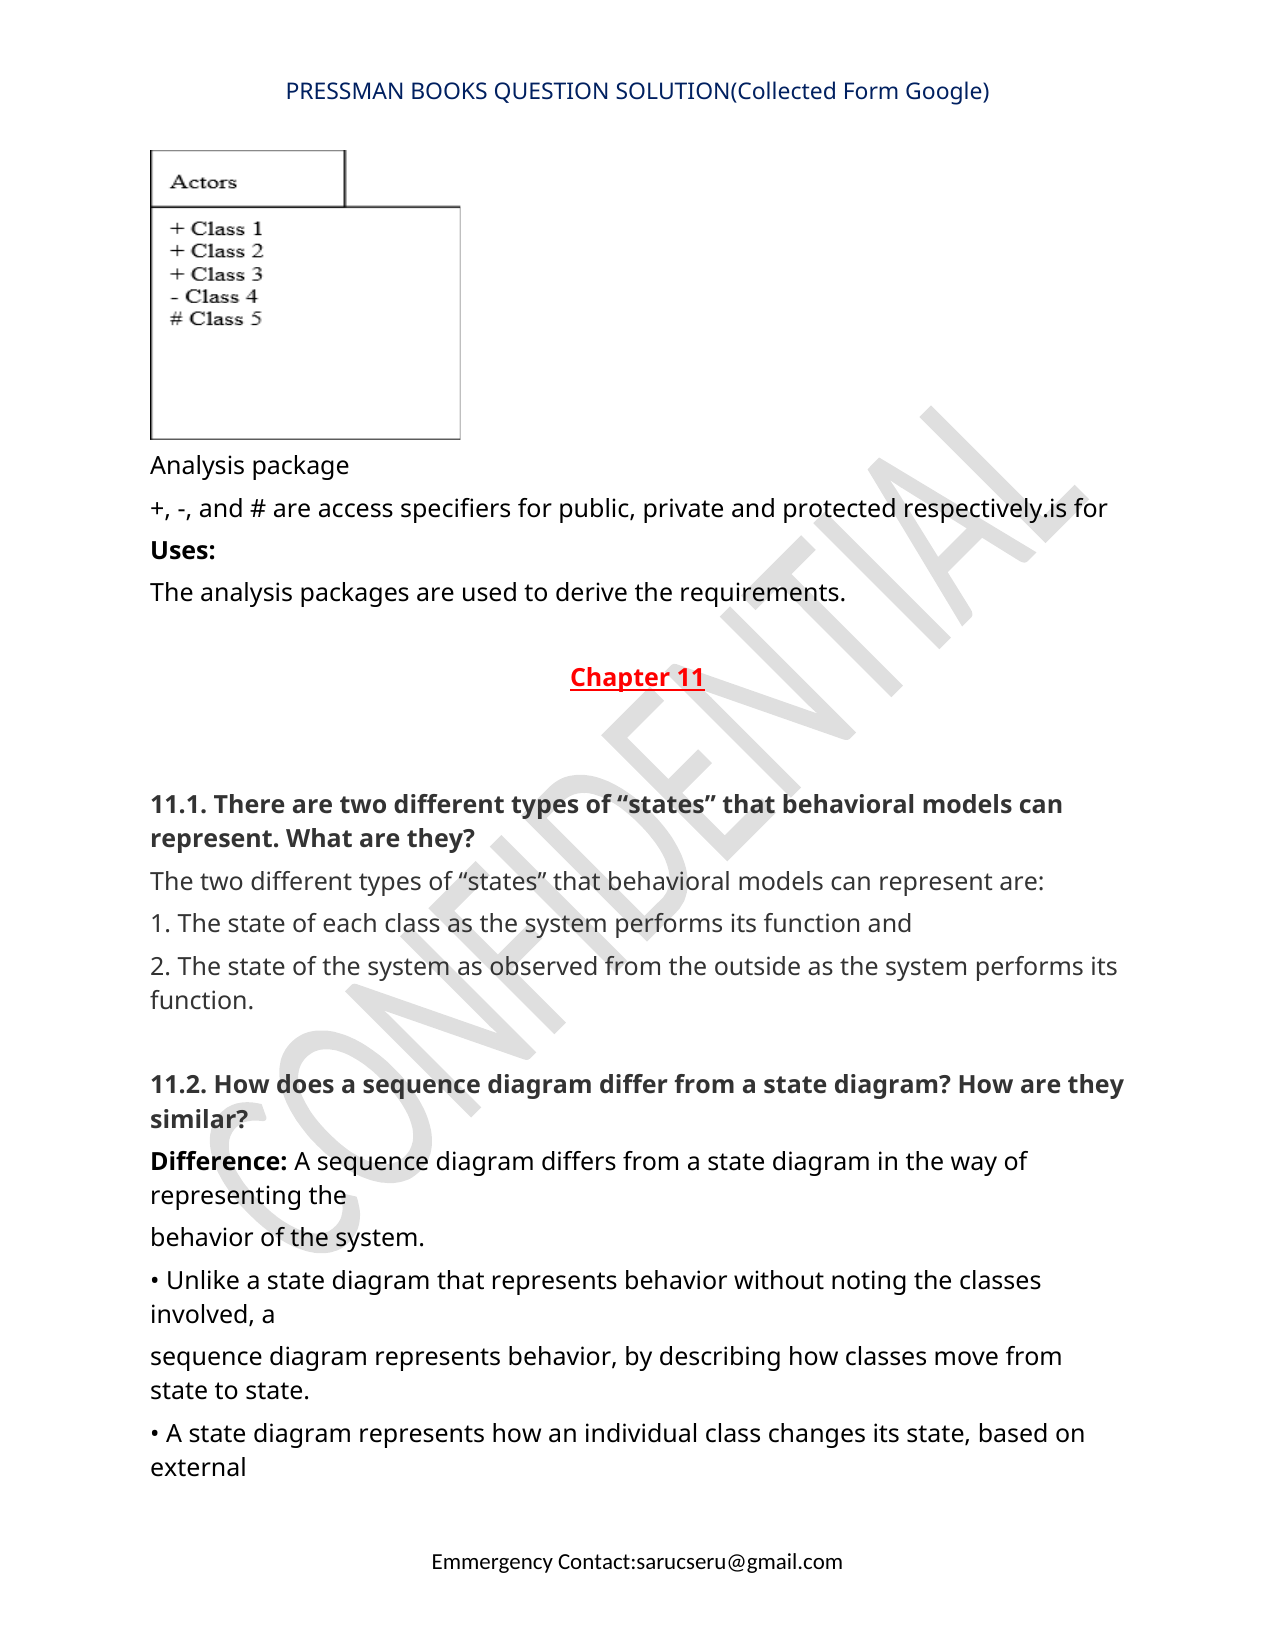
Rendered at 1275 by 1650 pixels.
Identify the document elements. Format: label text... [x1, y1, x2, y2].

text behavior of the system. [150, 1220, 1125, 1254]
text 11.1. There are two different types of “states” that behavioral models can represent. What are they? [150, 787, 1125, 855]
text +, -, and # are access specifiers for public, private and protected respectively.is for [150, 490, 1125, 524]
text • Unlike a state diagram that represents behavior without noting the classes involved, a [150, 1262, 1125, 1331]
text 2. The state of the system as observed from the outside as the system performs its function. [150, 948, 1125, 1016]
text The analysis packages are used to derive the requirements. [150, 575, 1125, 609]
text sequence diagram represents behavior, by describing how classes move from state to state. [150, 1339, 1125, 1407]
text Uses: [150, 533, 1125, 567]
text 11.2. How does a sequence diagram differ from a state diagram? How are they similar? [150, 1067, 1125, 1135]
text Difference: A sequence diagram differs from a state diagram in the way of representing the [150, 1144, 1125, 1212]
text The two different types of “states” that behavioral models can represent are: [150, 863, 1125, 898]
text Chapter 11 [150, 660, 1125, 694]
text Analysis package [150, 448, 1125, 482]
text • A state diagram represents how an individual class changes its state, based on external [150, 1415, 1125, 1483]
text 1. The state of each class as the system performs its function and [150, 906, 1125, 940]
